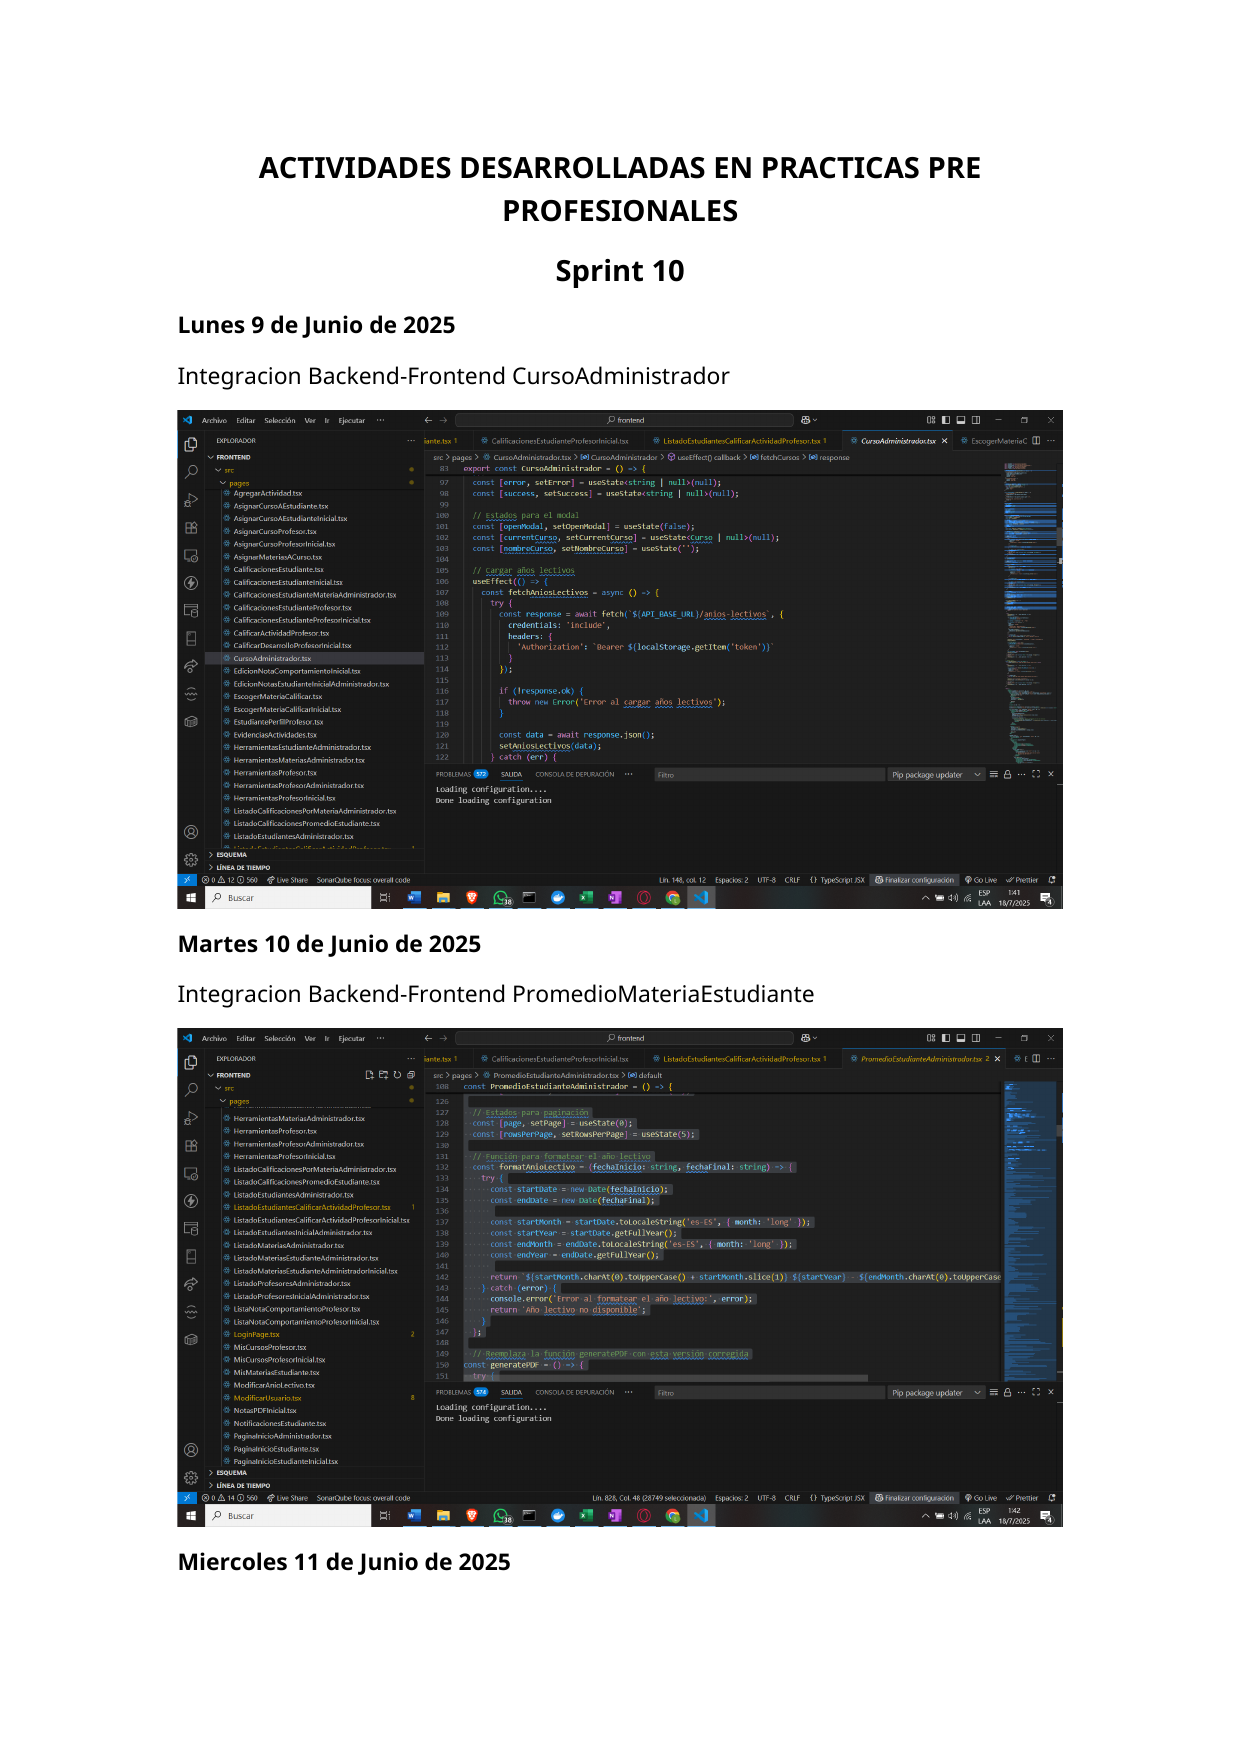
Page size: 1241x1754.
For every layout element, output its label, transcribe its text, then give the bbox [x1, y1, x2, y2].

text Integracion Backend-Frontend CursoAdministrador [177, 360, 1063, 391]
picture [177, 1028, 1063, 1527]
picture [177, 410, 1063, 909]
text Lunes 9 de Junio de 2025 [177, 309, 1063, 341]
text Martes 10 de Junio de 2025 [177, 928, 1063, 959]
text ACTIVIDADES DESARROLLADAS EN PRACTICAS PRE PROFESIONALES [177, 148, 1063, 230]
text Miercoles 11 de Junio de 2025 [177, 1546, 1063, 1577]
text Integracion Backend-Frontend PromedioMateriaEstudiante [177, 978, 1063, 1009]
text Sprint 10 [177, 250, 1063, 289]
